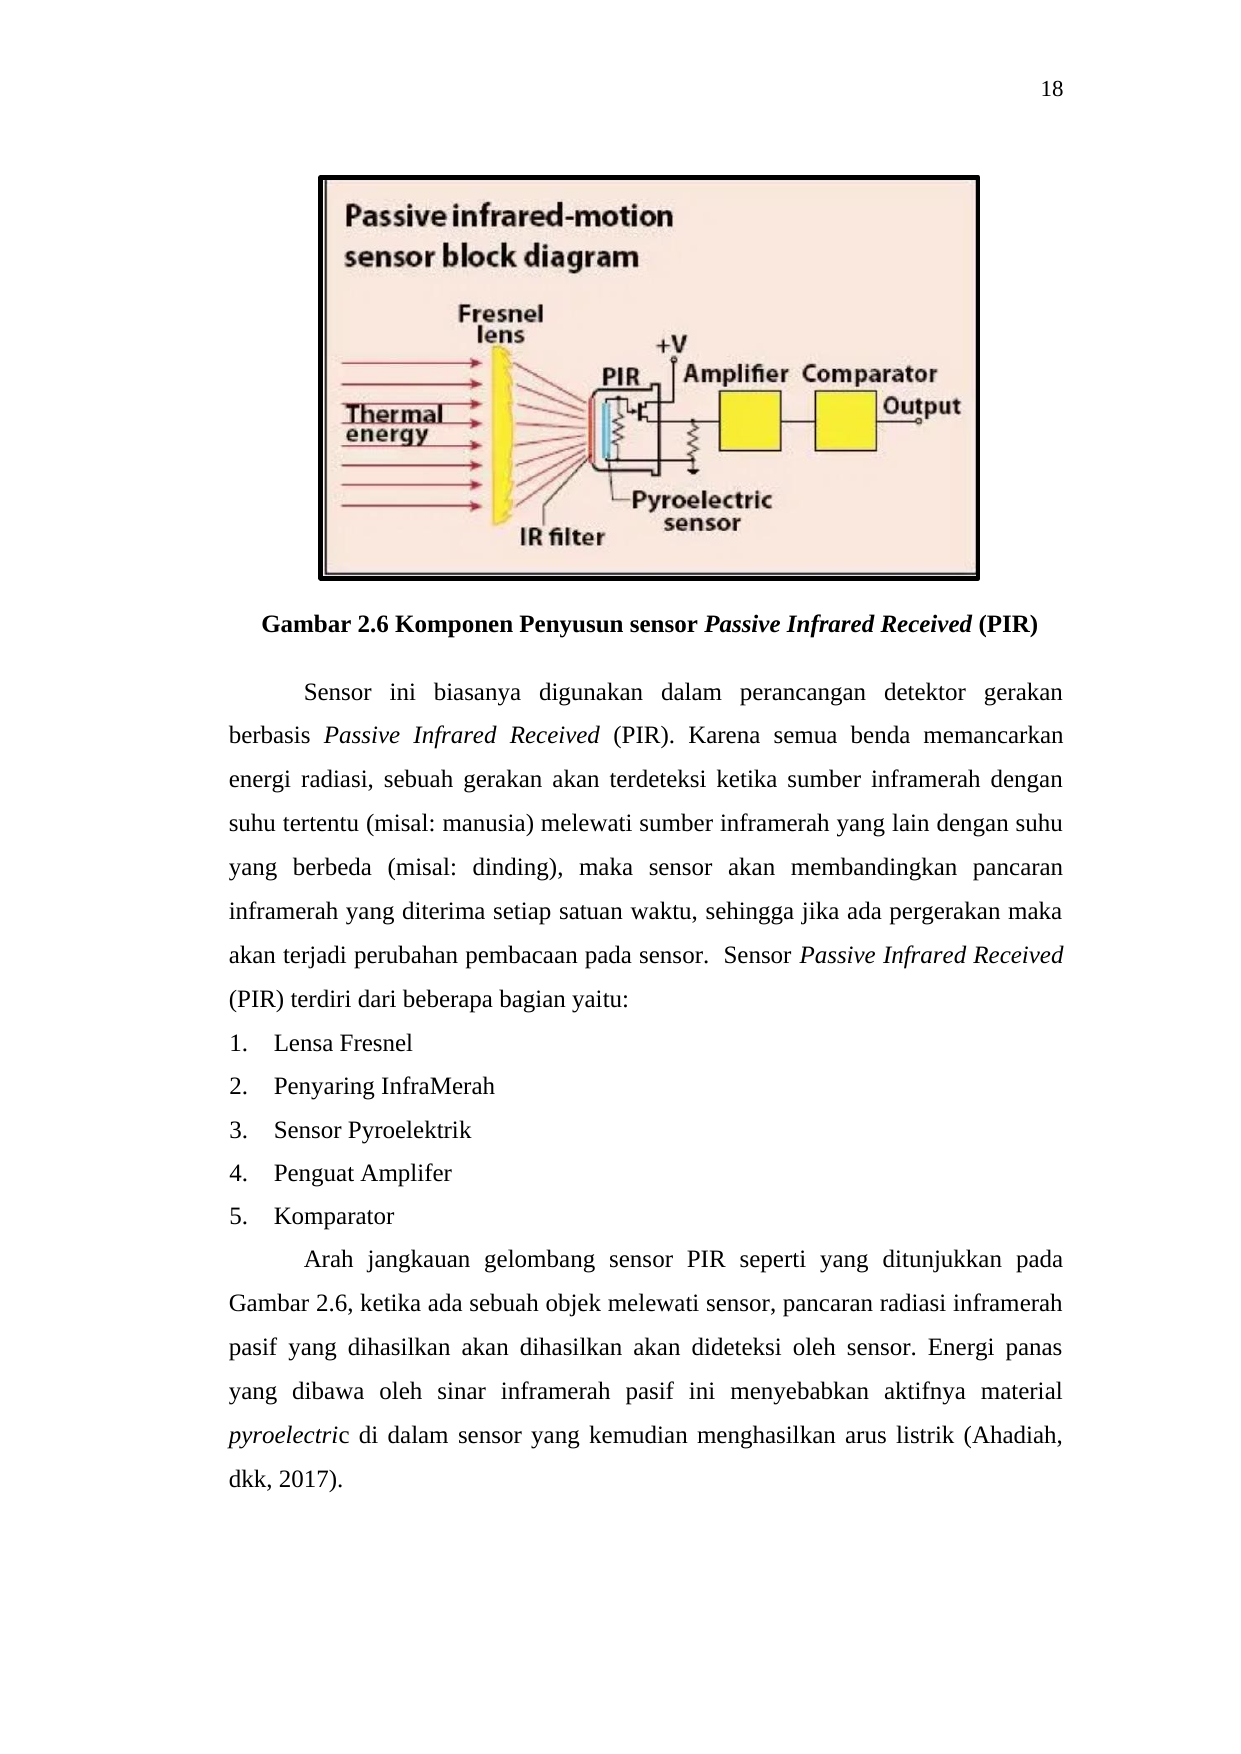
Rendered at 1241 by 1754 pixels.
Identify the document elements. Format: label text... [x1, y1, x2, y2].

list Penyaring InfraMerah [229, 1071, 1064, 1100]
subtitle Gambar 2.6 Komponen Penyusun sensor Passive Infrared Received (PIR) [236, 609, 1063, 638]
picture [323, 180, 976, 576]
list Komparator [229, 1201, 1064, 1230]
list Sensor Pyroelektrik [229, 1115, 1064, 1143]
text Sensor ini biasanya digunakan dalam perancangan detektor gerakan berbasis Passive Infrared Received (PIR). Karena semua benda memancarkan energi radiasi, sebuah gerakan akan terdeteksi ketika sumber inframerah dengan suhu tertentu (misal: manusia) melewati sumber inframerah yang lain dengan suhu yang berbeda (misal: dinding), maka sensor akan membandingkan pancaran inframerah yang diterima setiap satuan waktu, sehingga jika ada pergerakan maka akan terjadi perubahan pembacaan pada sensor. Sensor Passive Infrared Received (PIR) terdiri dari beberapa bagian yaitu: [228, 677, 1064, 1013]
list Lensa Fresnel [229, 1028, 1064, 1057]
text Arah jangkauan gelombang sensor PIR seperti yang ditunjukkan pada Gambar 2.6, ketika ada sebuah objek melewati sensor, pancaran radiasi inframerah pasif yang dihasilkan akan dihasilkan akan dideteksi oleh sensor. Energi panas yang dibawa oleh sinar inframerah pasif ini menyebabkan aktifnya material pyroelectric di dalam sensor yang kemudian menghasilkan arus listrik (Ahadiah, dkk, 2017). [228, 1244, 1064, 1493]
list Penguat Amplifer [229, 1158, 1064, 1187]
